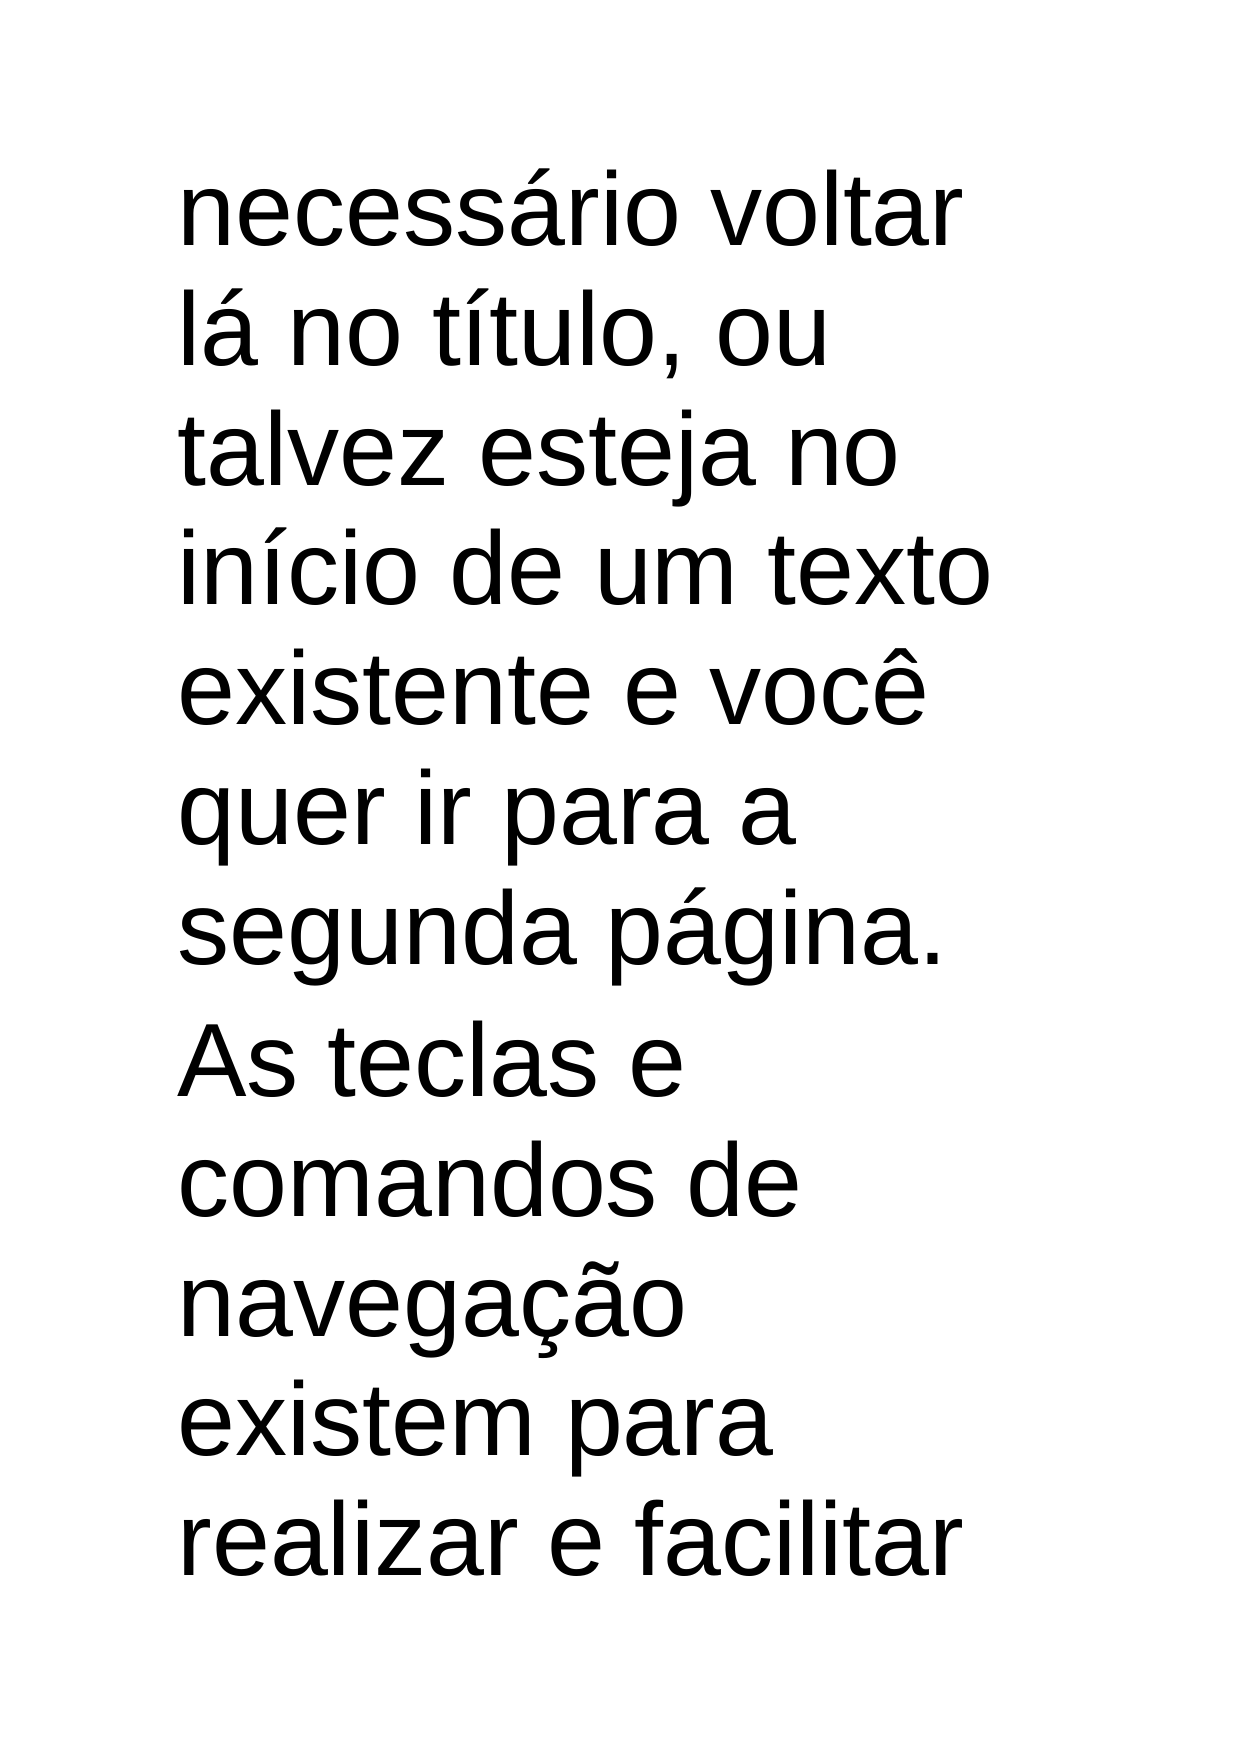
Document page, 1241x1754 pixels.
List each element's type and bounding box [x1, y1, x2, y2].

text [177, 999, 1063, 1598]
text [177, 148, 1063, 986]
